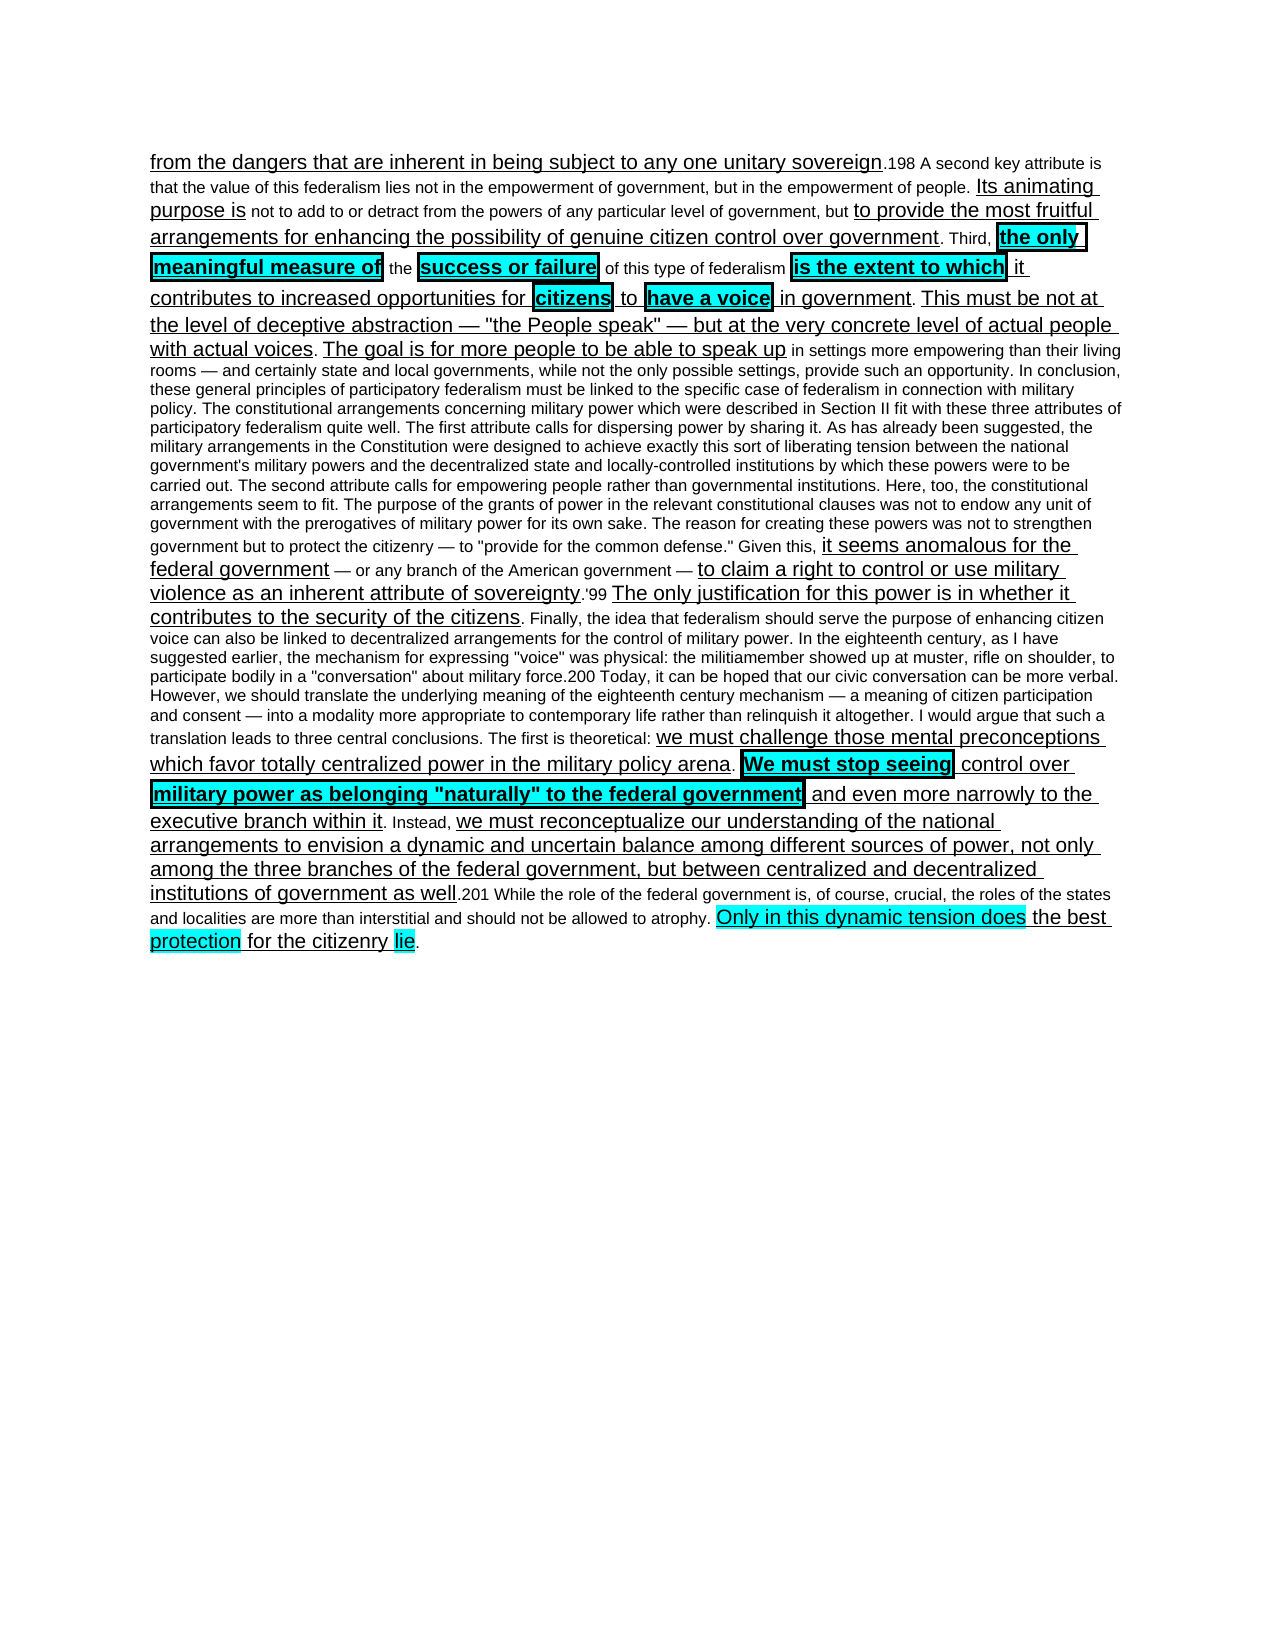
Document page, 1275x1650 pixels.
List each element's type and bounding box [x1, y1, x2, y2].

text [150, 150, 1125, 953]
